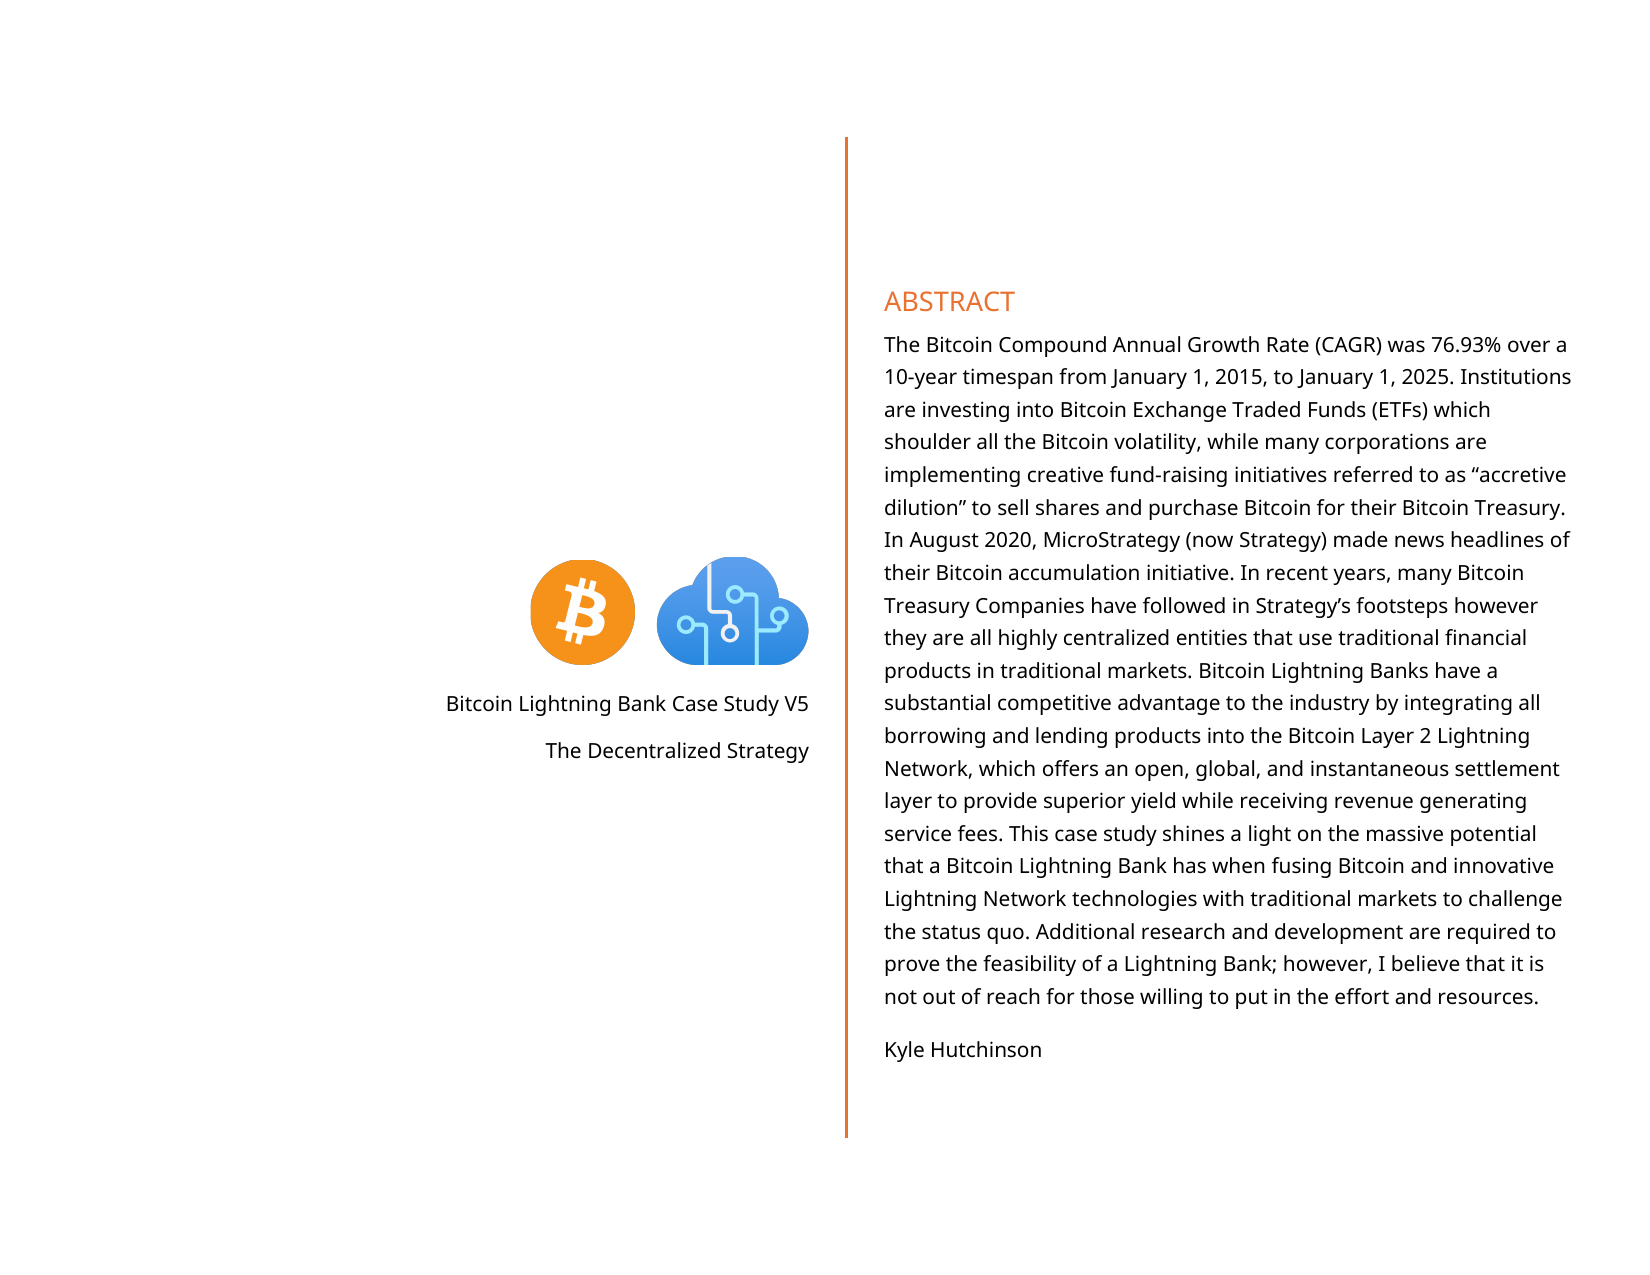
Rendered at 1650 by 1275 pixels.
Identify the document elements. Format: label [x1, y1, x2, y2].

picture [656, 557, 809, 665]
picture [530, 560, 635, 665]
